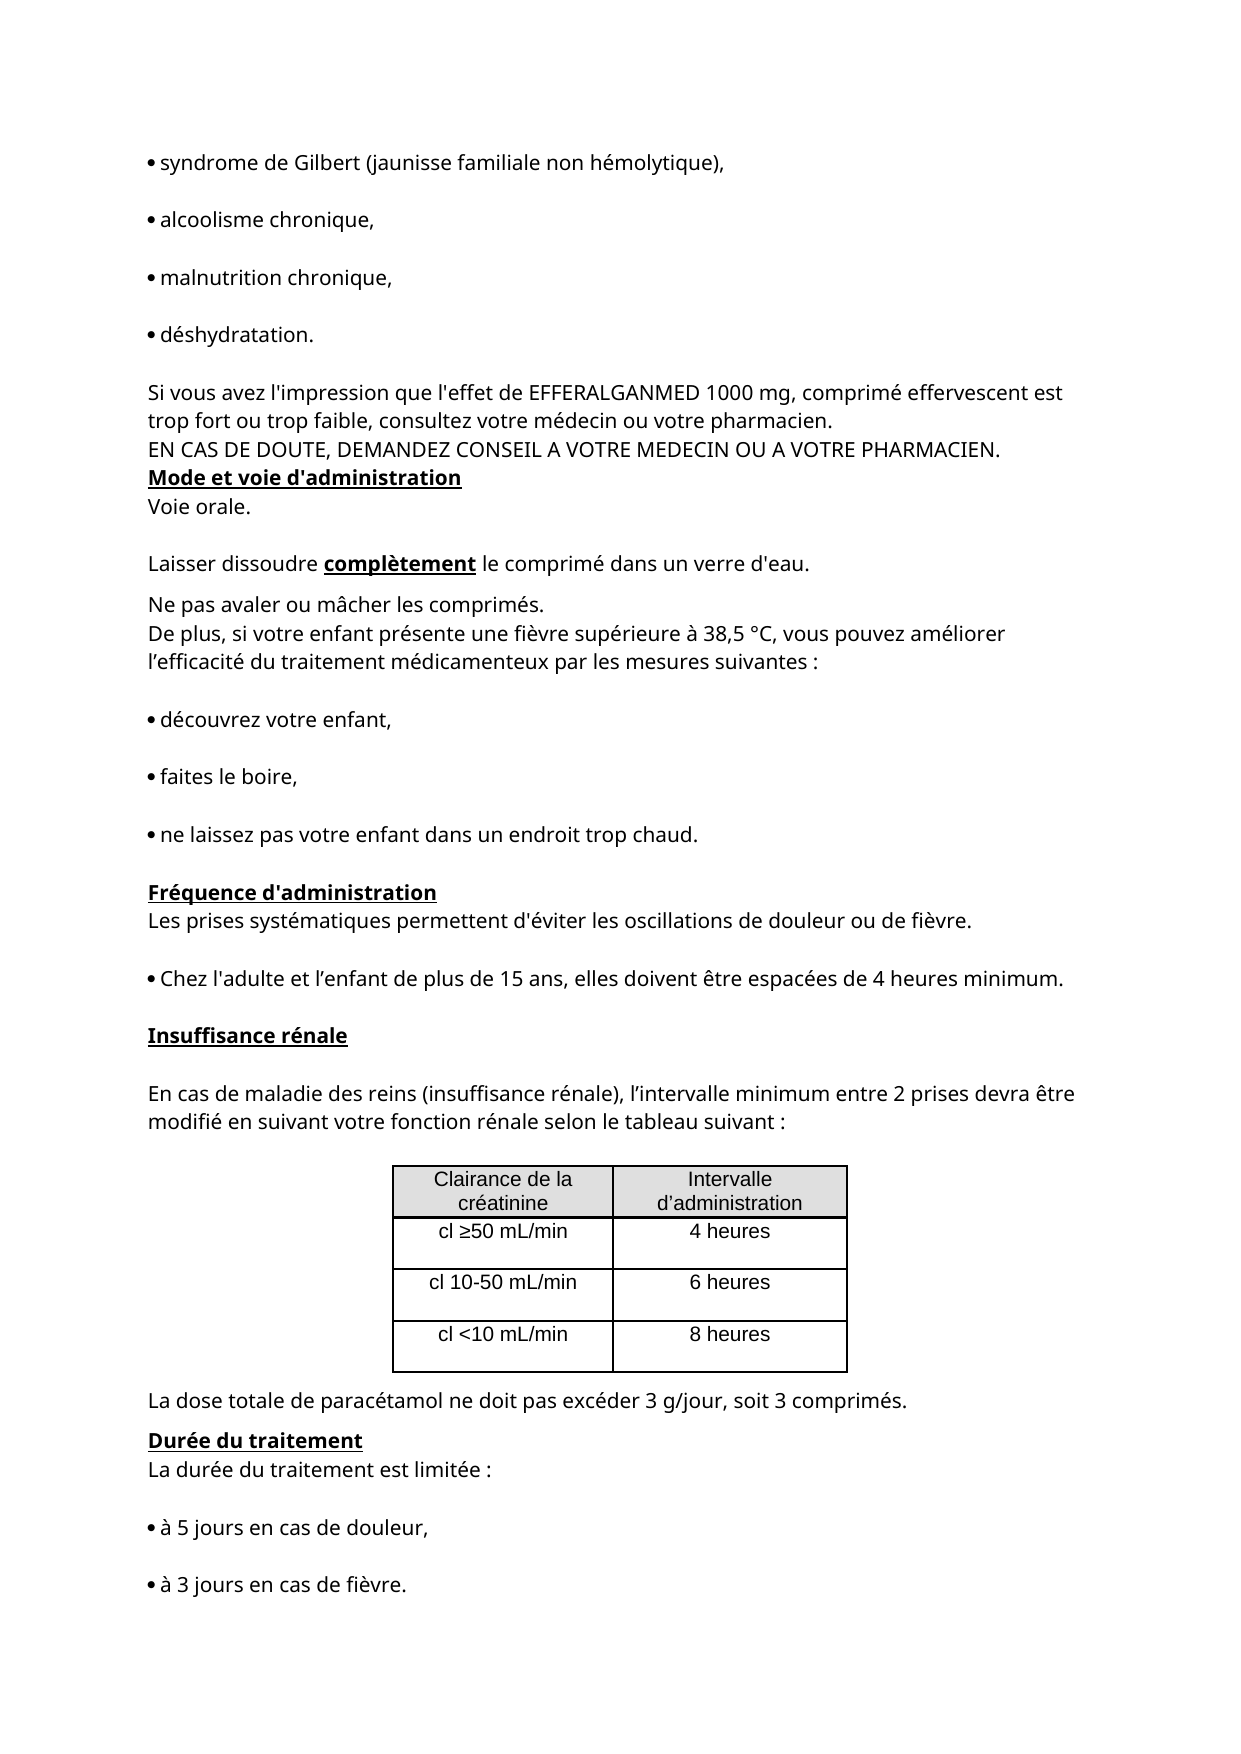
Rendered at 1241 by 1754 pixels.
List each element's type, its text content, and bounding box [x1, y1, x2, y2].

table_cell 8 heures [614, 1322, 846, 1371]
text  découvrez votre enfant, [148, 705, 1093, 733]
text Les prises systématiques permettent d'éviter les oscillations de douleur ou de fièvre. [148, 906, 1093, 934]
text Mode et voie d'administration [148, 463, 1093, 492]
text Laisser dissoudre complètement le comprimé dans un verre d'eau. [148, 549, 1093, 578]
text Si vous avez l'impression que l'effet de EFFERALGANMED 1000 mg, comprimé effervescent est trop fort ou trop faible, consultez votre médecin ou votre pharmacien. [148, 378, 1093, 435]
table_header Intervalle d’administration [614, 1167, 846, 1216]
text  déshydratation. [148, 320, 1093, 349]
text  à 5 jours en cas de douleur, [148, 1513, 1093, 1541]
table_cell cl ≥50 mL/min [394, 1219, 612, 1268]
text De plus, si votre enfant présente une fièvre supérieure à 38,5 °C, vous pouvez améliorer l’efficacité du traitement médicamenteux par les mesures suivantes : [148, 619, 1093, 676]
text La durée du traitement est limitée : [148, 1455, 1093, 1483]
text  faites le boire, [148, 762, 1093, 791]
table_cell cl 10-50 mL/min [394, 1270, 612, 1319]
text Fréquence d'administration [148, 878, 1093, 906]
text La dose totale de paracétamol ne doit pas excéder 3 g/jour, soit 3 comprimés. [148, 1386, 1093, 1414]
text  ne laissez pas votre enfant dans un endroit trop chaud. [148, 820, 1093, 848]
text  malnutrition chronique, [148, 263, 1093, 291]
text Insuffisance rénale [148, 1021, 1093, 1050]
table_cell 6 heures [614, 1270, 846, 1319]
text Durée du traitement [148, 1427, 1093, 1455]
text Voie orale. [148, 492, 1093, 520]
text  alcoolisme chronique, [148, 205, 1093, 234]
text Ne pas avaler ou mâcher les comprimés. [148, 590, 1093, 619]
text EN CAS DE DOUTE, DEMANDEZ CONSEIL A VOTRE MEDECIN OU A VOTRE PHARMACIEN. [148, 435, 1093, 463]
table_header Clairance de la créatinine [394, 1167, 612, 1216]
text  à 3 jours en cas de fièvre. [148, 1570, 1093, 1599]
table_cell cl <10 mL/min [394, 1322, 612, 1371]
text  Chez l'adulte et l’enfant de plus de 15 ans, elles doivent être espacées de 4 heures minimum. [148, 964, 1093, 992]
table_cell 4 heures [614, 1219, 846, 1268]
text En cas de maladie des reins (insuffisance rénale), l’intervalle minimum entre 2 prises devra être modifié en suivant votre fonction rénale selon le tableau suivant : [148, 1079, 1093, 1136]
text  syndrome de Gilbert (jaunisse familiale non hémolytique), [148, 148, 1093, 176]
